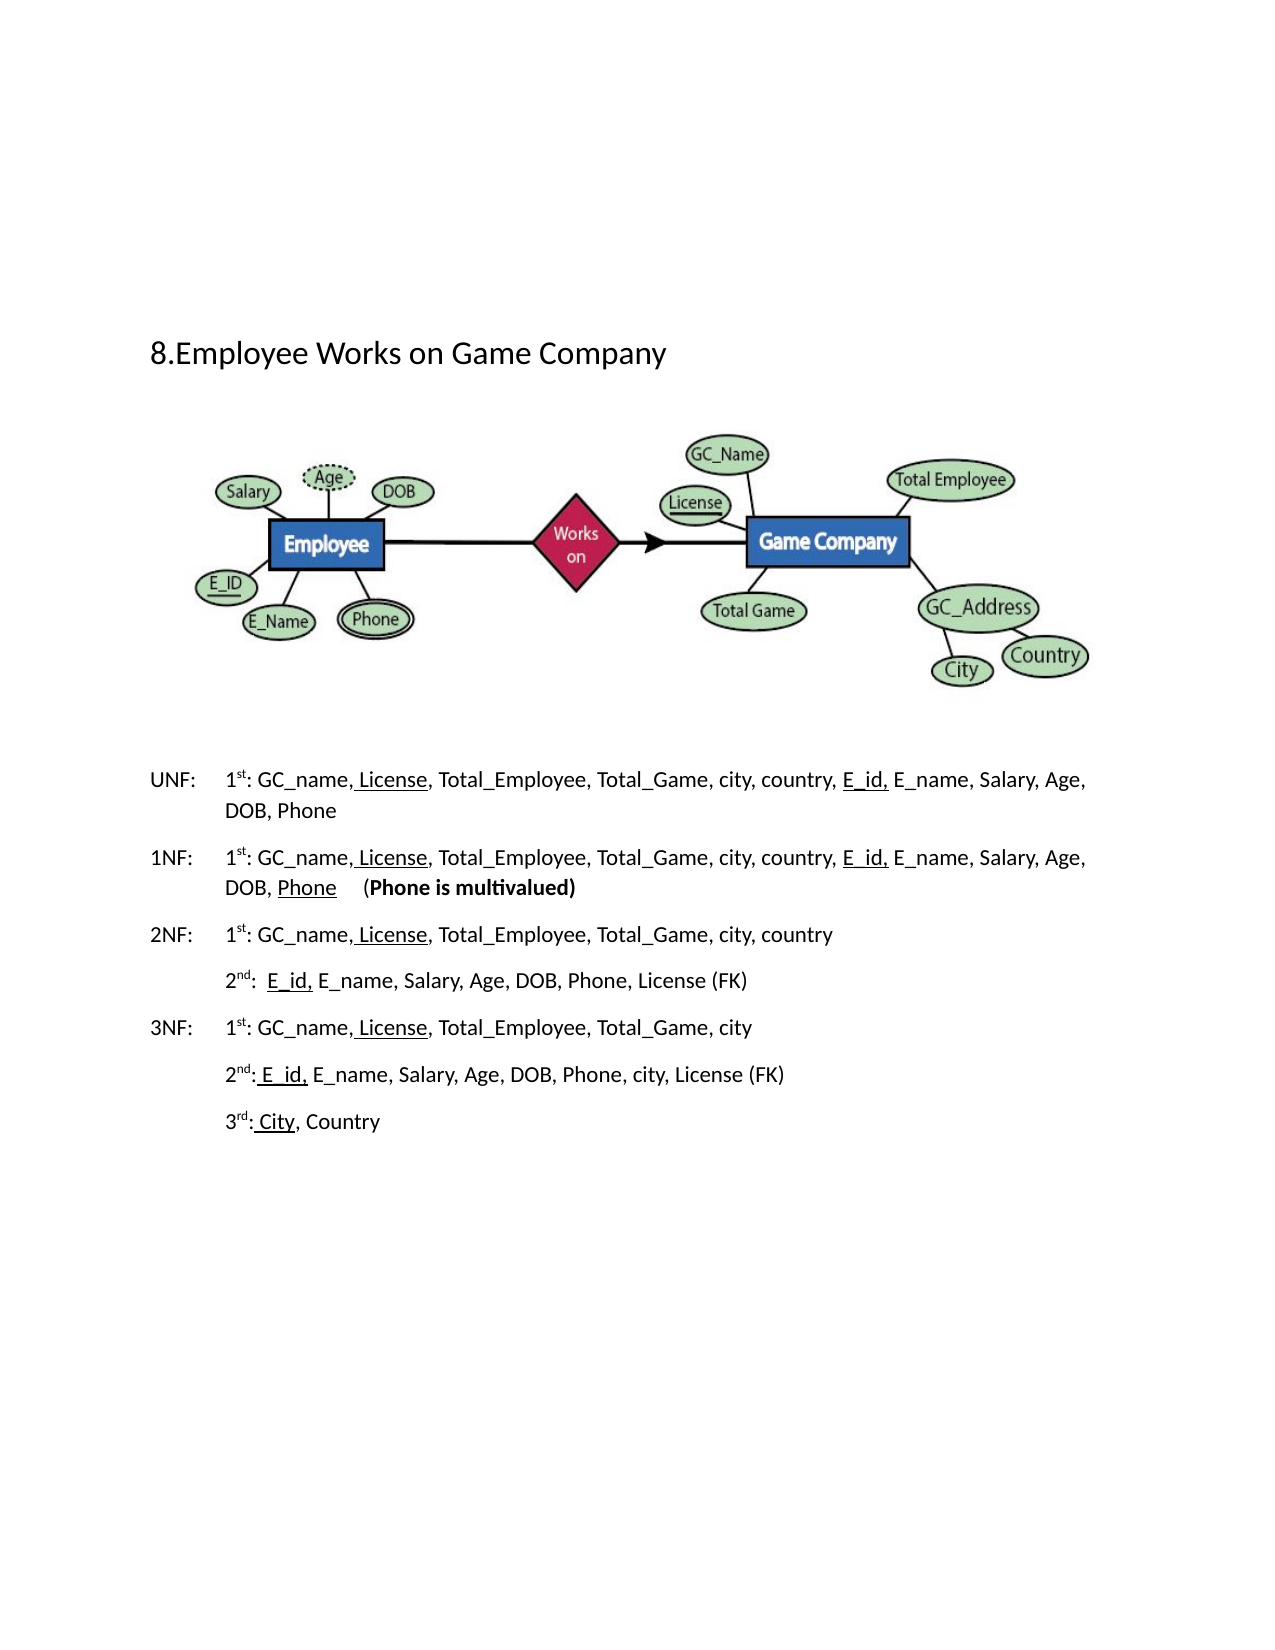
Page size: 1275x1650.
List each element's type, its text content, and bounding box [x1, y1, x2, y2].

text 1NF: 1st: GC_name, License, Total_Employee, Total_Game, city, country, E_id, E_name, Salary, Age, DOB, Phone (Phone is multivalued) [150, 843, 1125, 901]
text 3NF: 1st: GC_name, License, Total_Employee, Total_Game, city [150, 1013, 1125, 1041]
text 2nd: E_id, E_name, Salary, Age, DOB, Phone, city, License (FK) [150, 1060, 1125, 1088]
picture [150, 392, 1125, 747]
text 8.Employee Works on Game Company [150, 332, 1125, 373]
text 3rd: City, Country [150, 1107, 1125, 1135]
text UNF: 1st: GC_name, License, Total_Employee, Total_Game, city, country, E_id, E_name, Salary, Age, DOB, Phone [150, 766, 1125, 824]
text 2nd: E_id, E_name, Salary, Age, DOB, Phone, License (FK) [150, 967, 1125, 994]
text 2NF: 1st: GC_name, License, Total_Employee, Total_Game, city, country [150, 920, 1125, 948]
